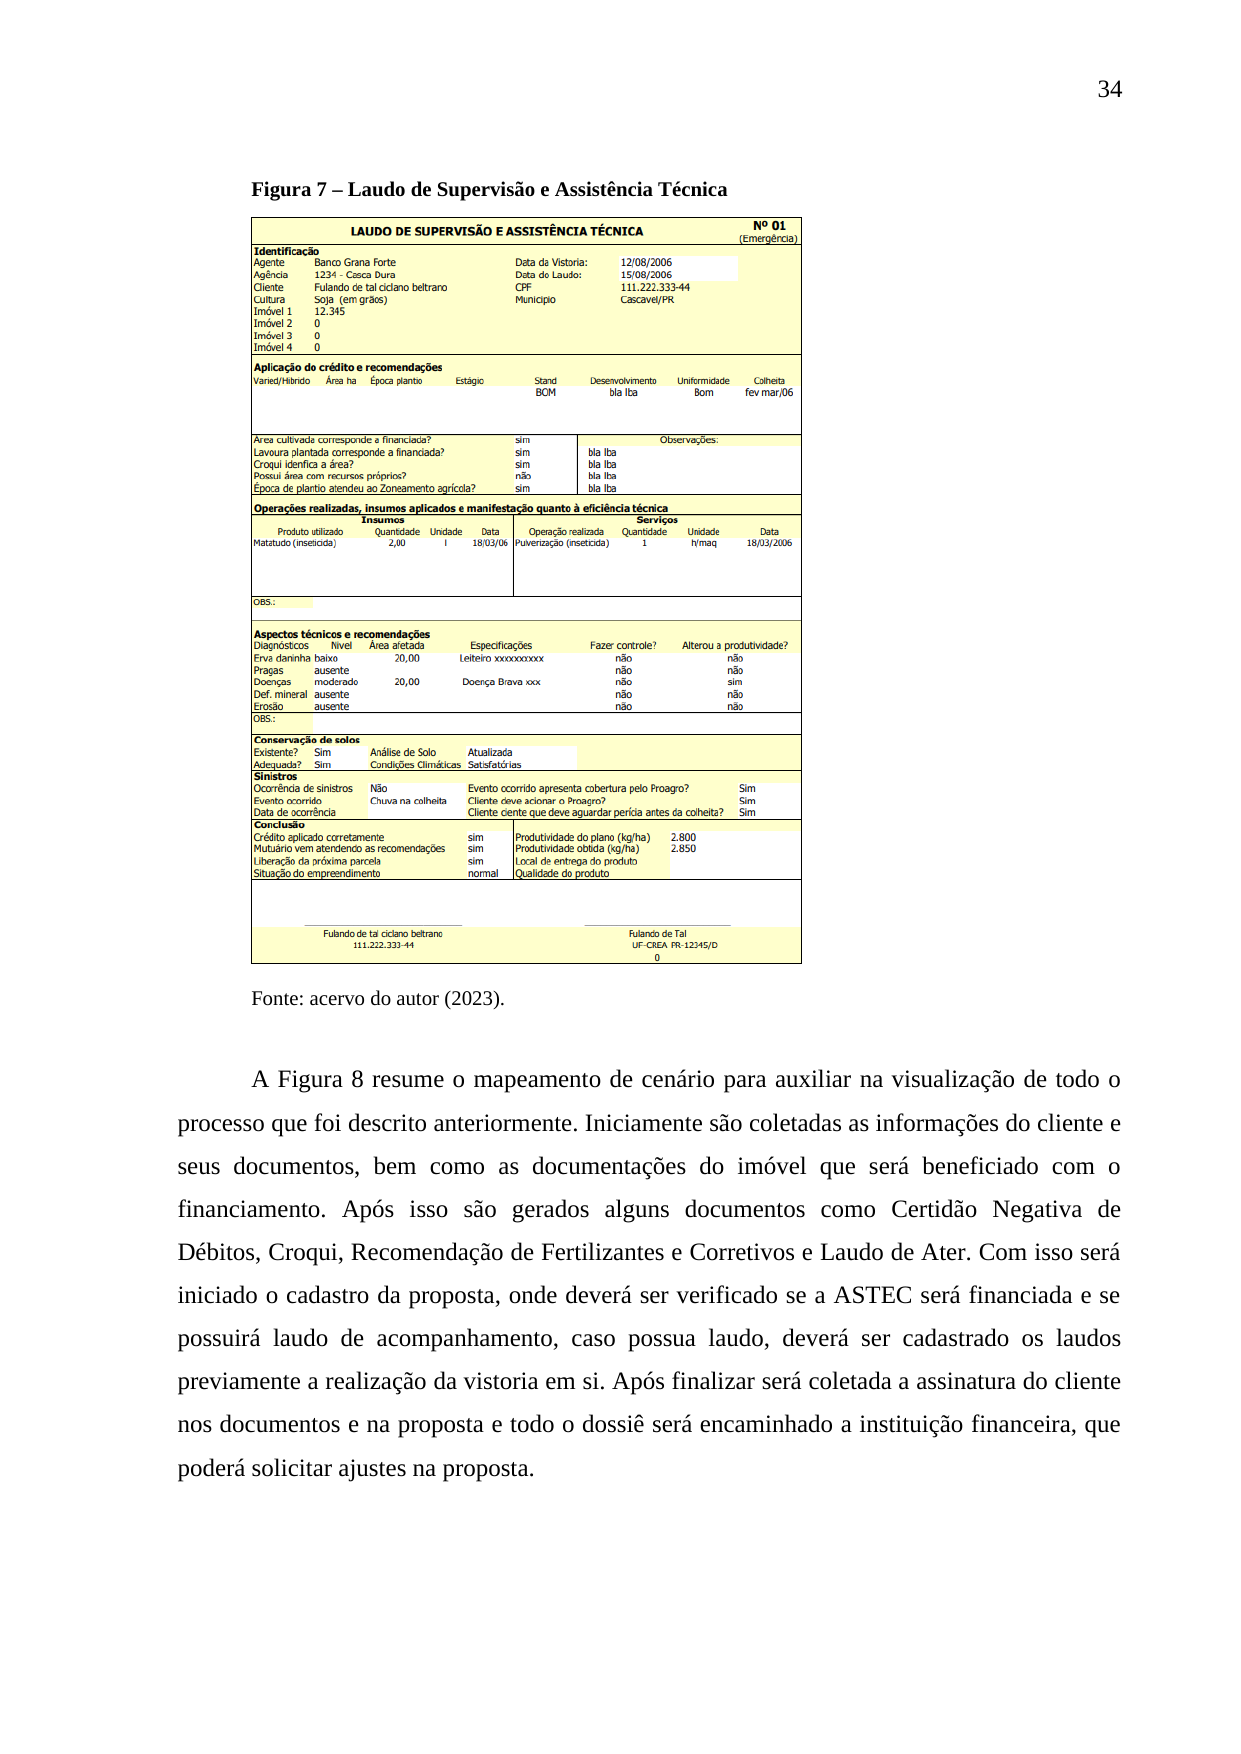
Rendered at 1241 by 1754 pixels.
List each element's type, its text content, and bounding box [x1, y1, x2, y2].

text A Figura 8 resume o mapeamento de cenário para auxiliar na visualização de todo o processo que foi descrito anteriormente. Iniciamente são coletadas as informações do cliente e seus documentos, bem como as documentações do imóvel que será beneficiado com o financiamento. Após isso são gerados alguns documentos como Certidão Negativa de Débitos, Croqui, Recomendação de Fertilizantes e Corretivos e Laudo de Ater. Com isso será iniciado o cadastro da proposta, onde deverá ser verificado se a ASTEC será financiada e se possuirá laudo de acompanhamento, caso possua laudo, deverá ser cadastrado os laudos previamente a realização da vistoria em si. Após finalizar será coletada a assinatura do cliente nos documentos e na proposta e todo o dossiê será encaminhado a instituição financeira, que poderá solicitar ajustes na proposta. [177, 1064, 1122, 1481]
picture [251, 215, 803, 966]
text Fonte: acervo do autor (2023). [177, 985, 1122, 1009]
